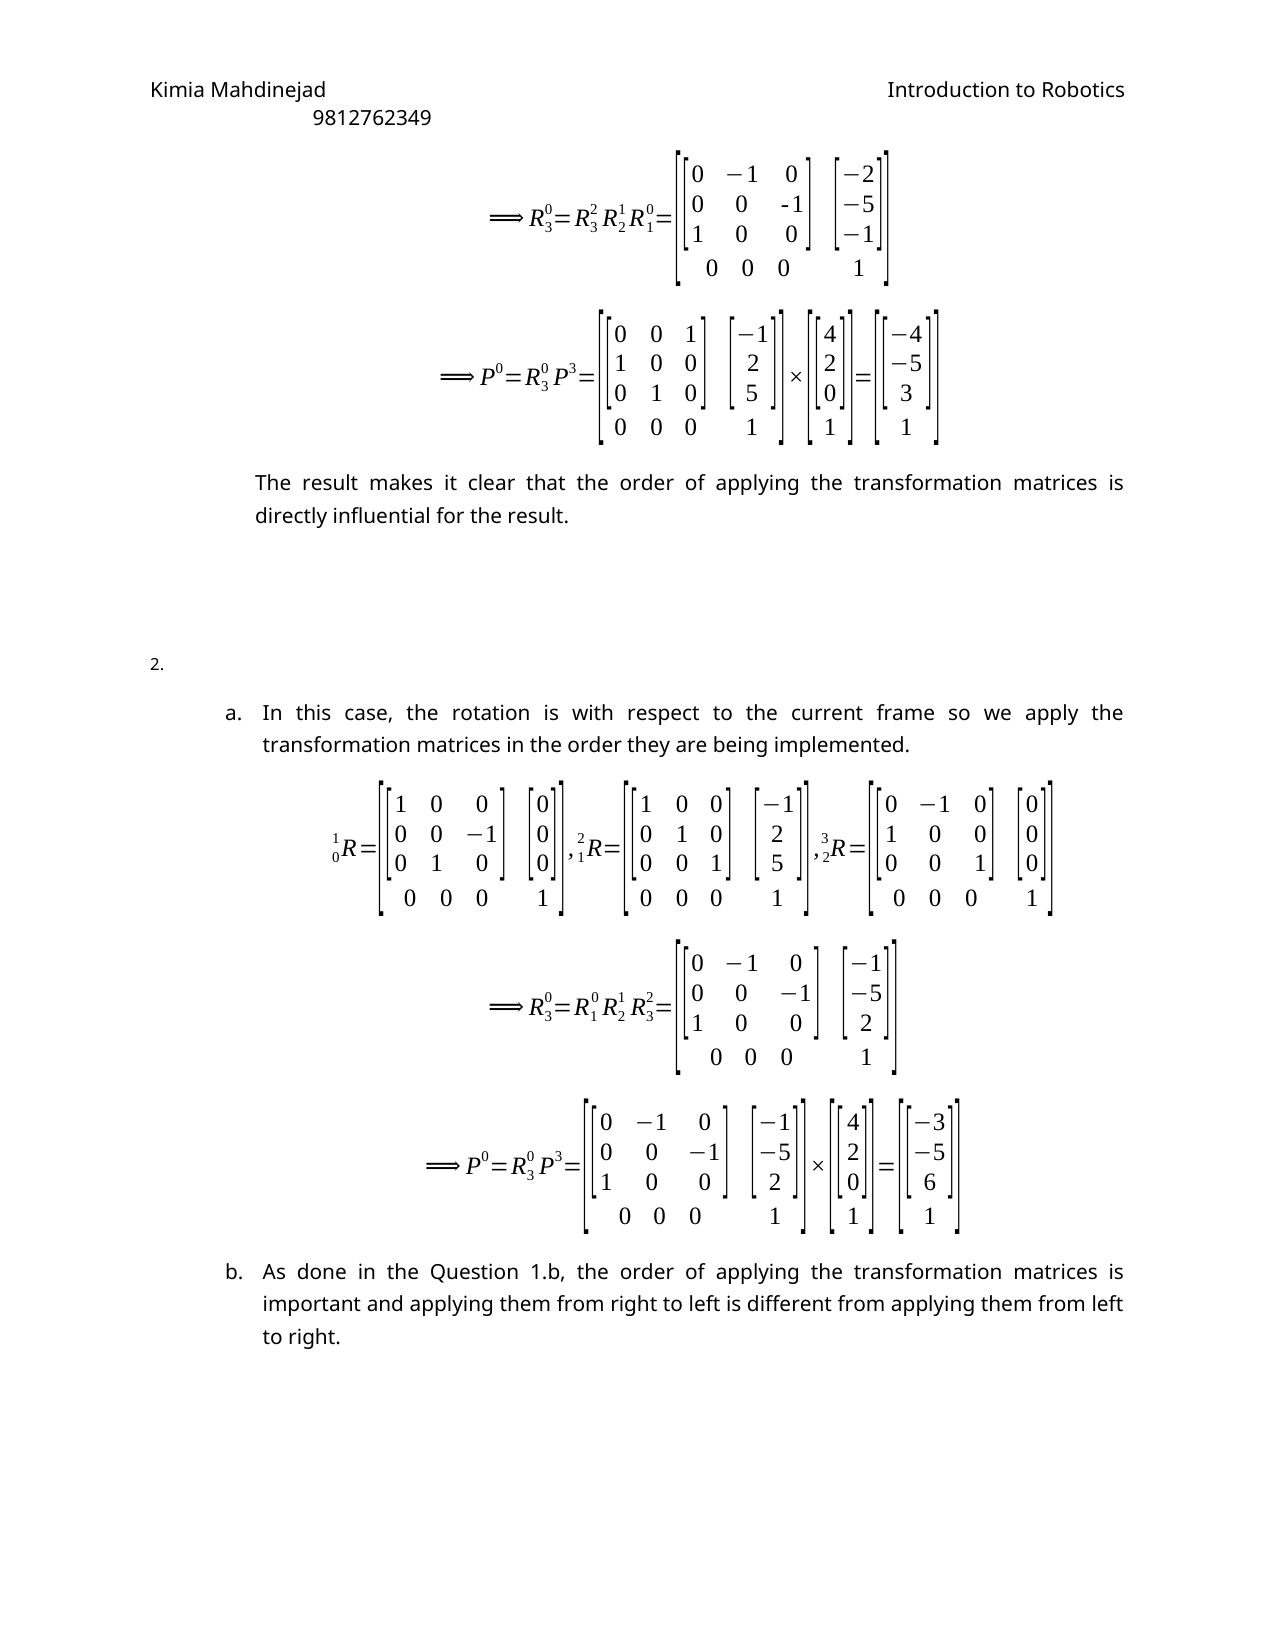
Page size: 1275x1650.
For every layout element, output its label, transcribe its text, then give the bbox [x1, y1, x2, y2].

list The result makes it clear that the order of applying the transformation matrices is directly influential for the result. [255, 468, 1125, 529]
list In this case, the rotation is with respect to the current frame so we apply the transformation matrices in the order they are being implemented. [225, 698, 1125, 759]
list As done in the Question 1.b, the order of applying the transformation matrices is important and applying them from right to left is different from applying them from left to right. [225, 1257, 1125, 1351]
